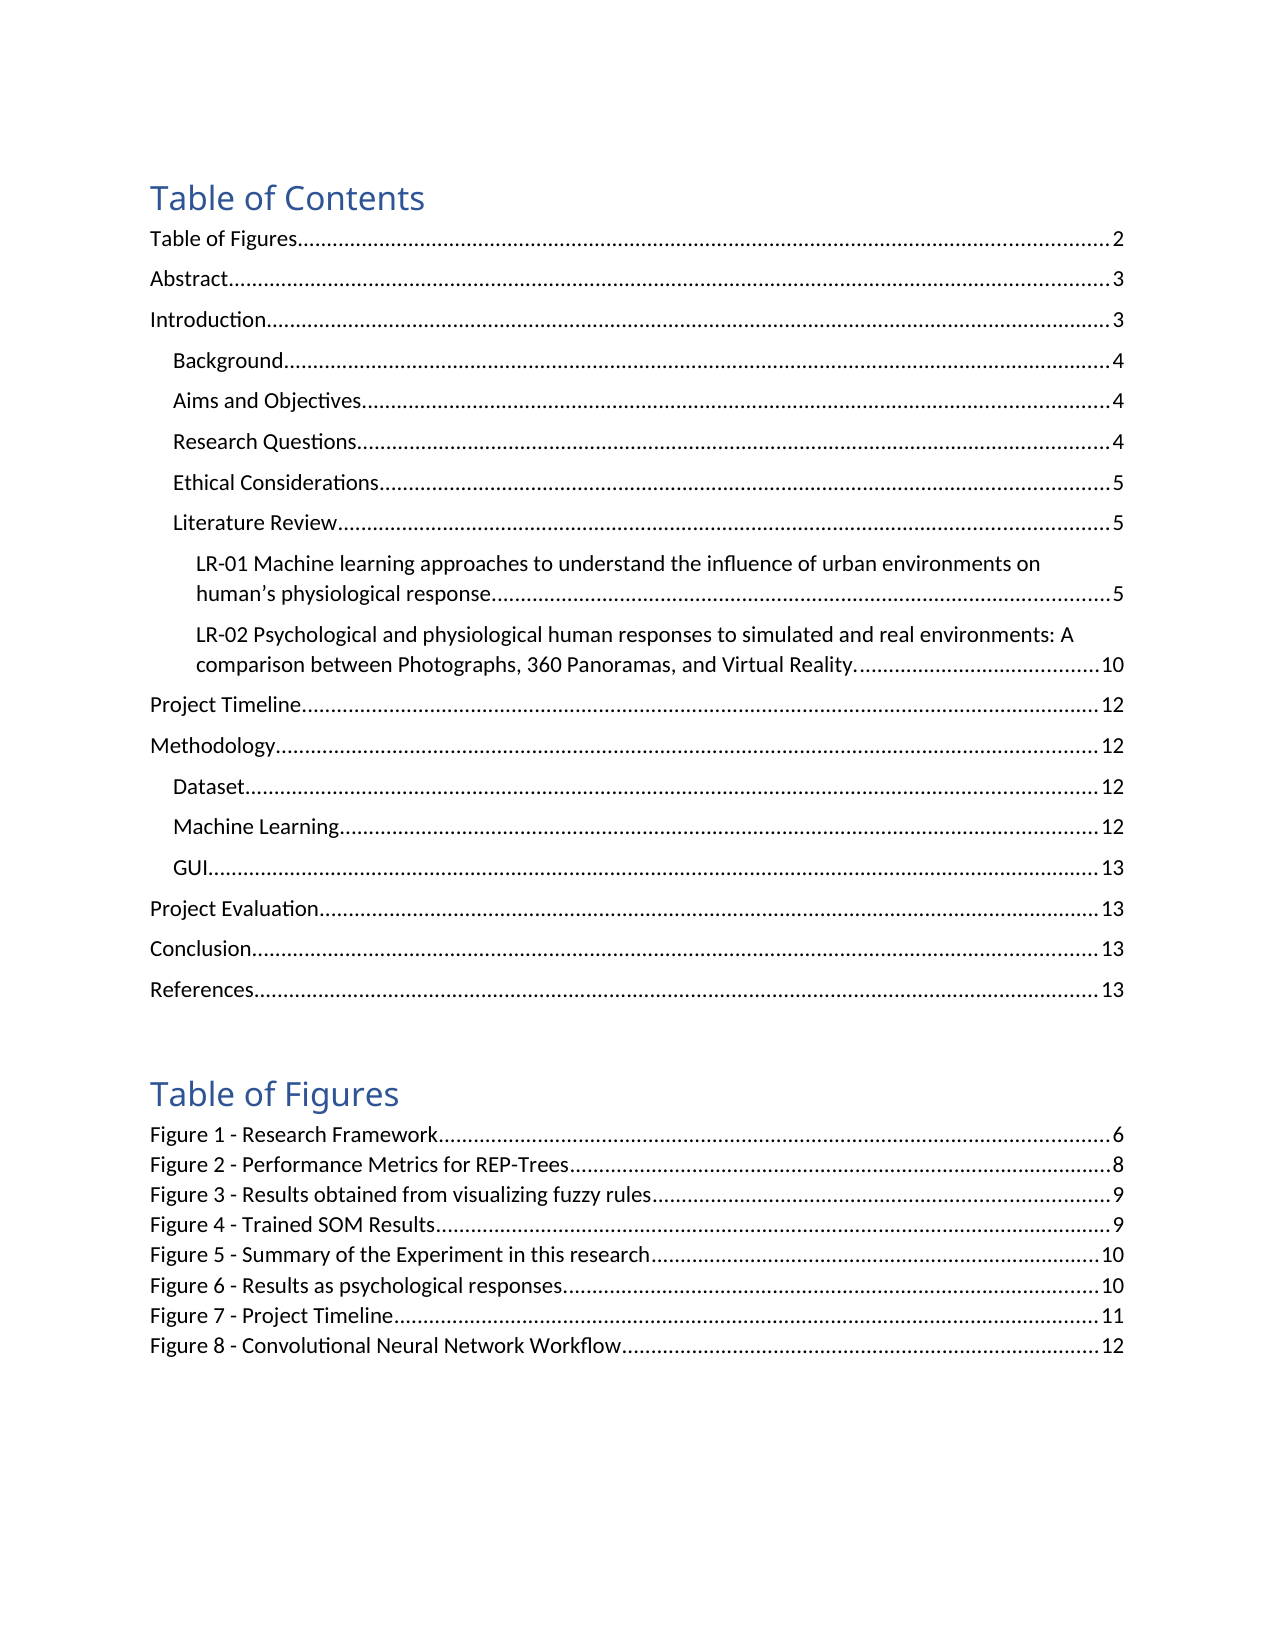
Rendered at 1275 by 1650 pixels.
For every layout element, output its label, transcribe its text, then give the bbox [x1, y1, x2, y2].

text Figure 3 - Results obtained from visualizing fuzzy rules 9 [150, 1180, 1125, 1208]
text Figure 1 - Research Framework 6 [150, 1120, 1125, 1148]
subtitle Table of Figures [150, 1071, 1125, 1116]
text Figure 7 - Project Timeline 11 [150, 1301, 1125, 1329]
text Figure 4 - Trained SOM Results 9 [150, 1210, 1125, 1238]
text Figure 2 - Performance Metrics for REP-Trees 8 [150, 1150, 1125, 1178]
text Figure 5 - Summary of the Experiment in this research 10 [150, 1241, 1125, 1269]
text Figure 8 - Convolutional Neural Network Workflow 12 [150, 1331, 1125, 1359]
text Figure 6 - Results as psychological responses. 10 [150, 1271, 1125, 1299]
